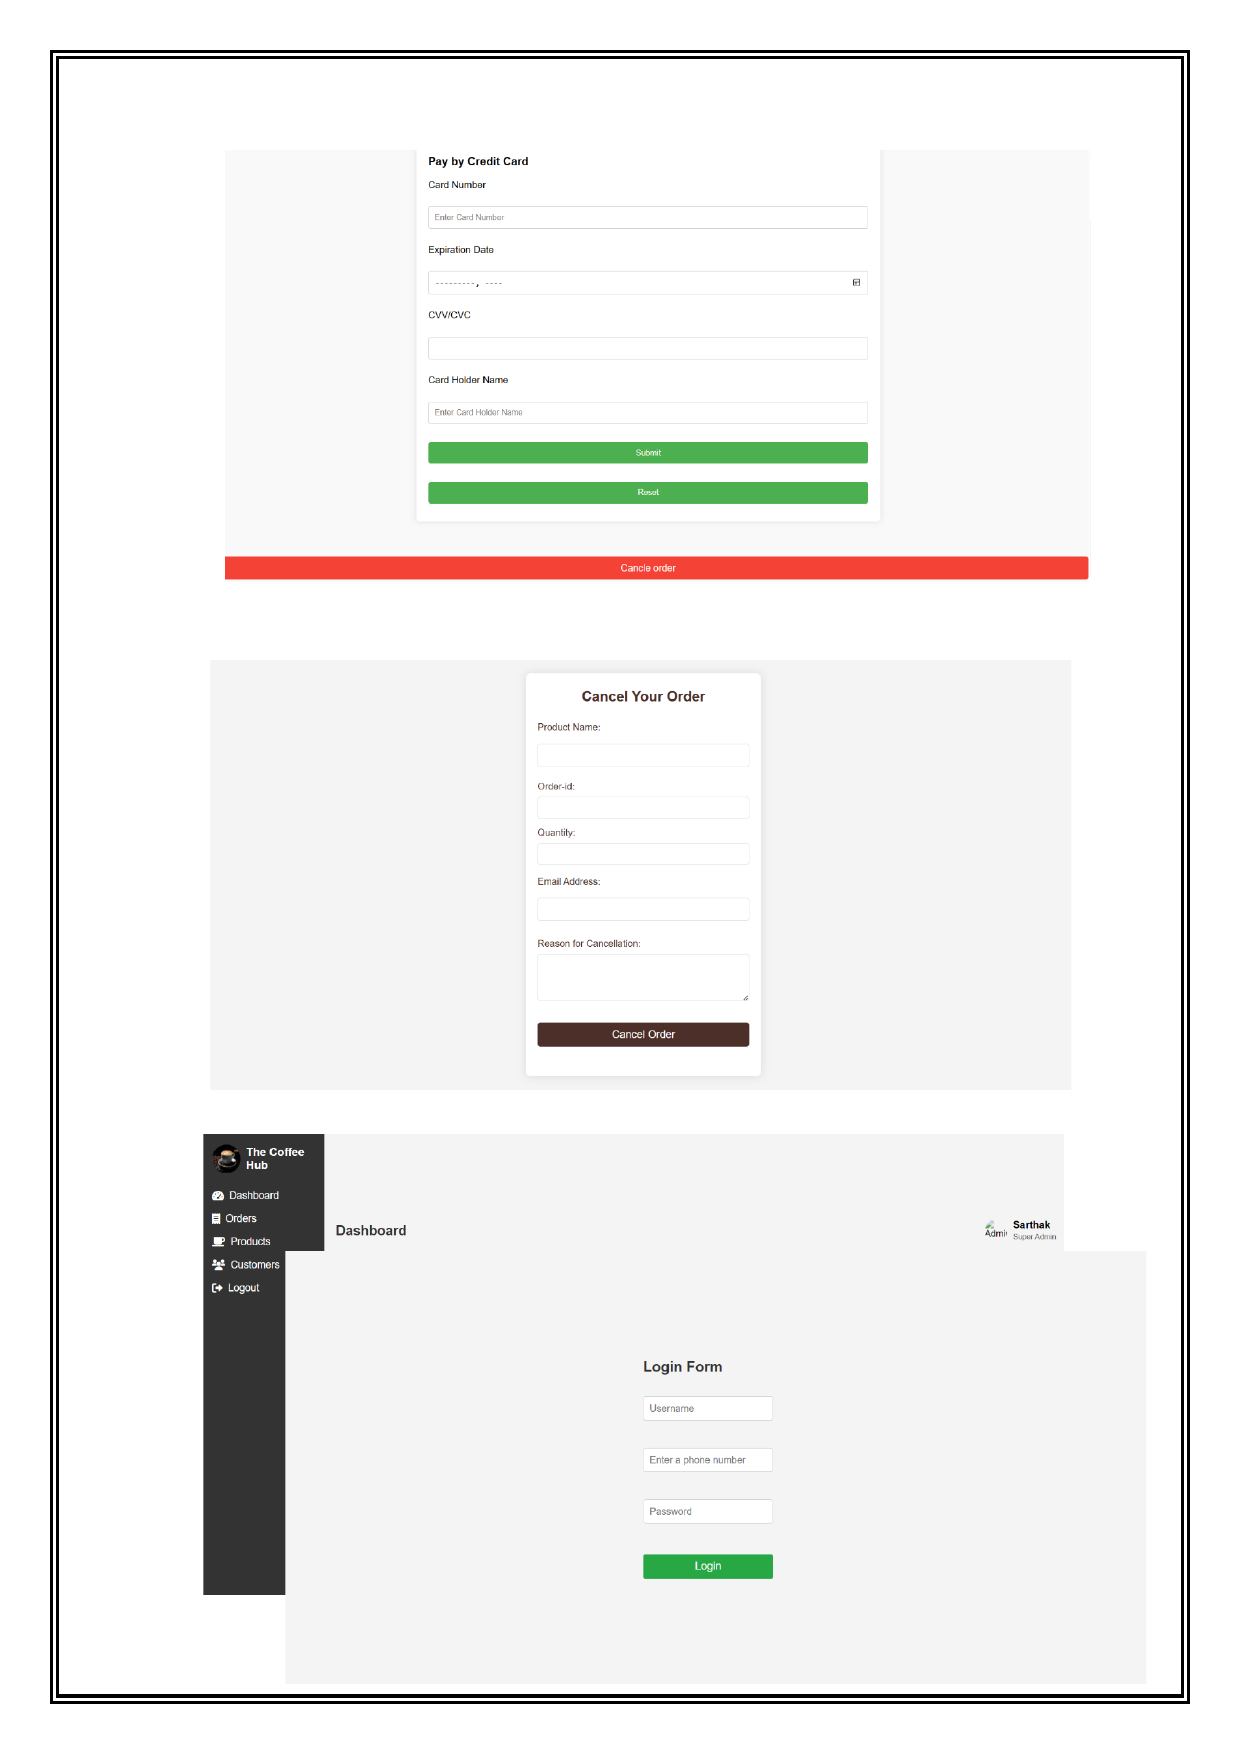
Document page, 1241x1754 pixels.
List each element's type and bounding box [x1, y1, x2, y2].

picture [201, 660, 1146, 1593]
picture [225, 150, 1091, 582]
